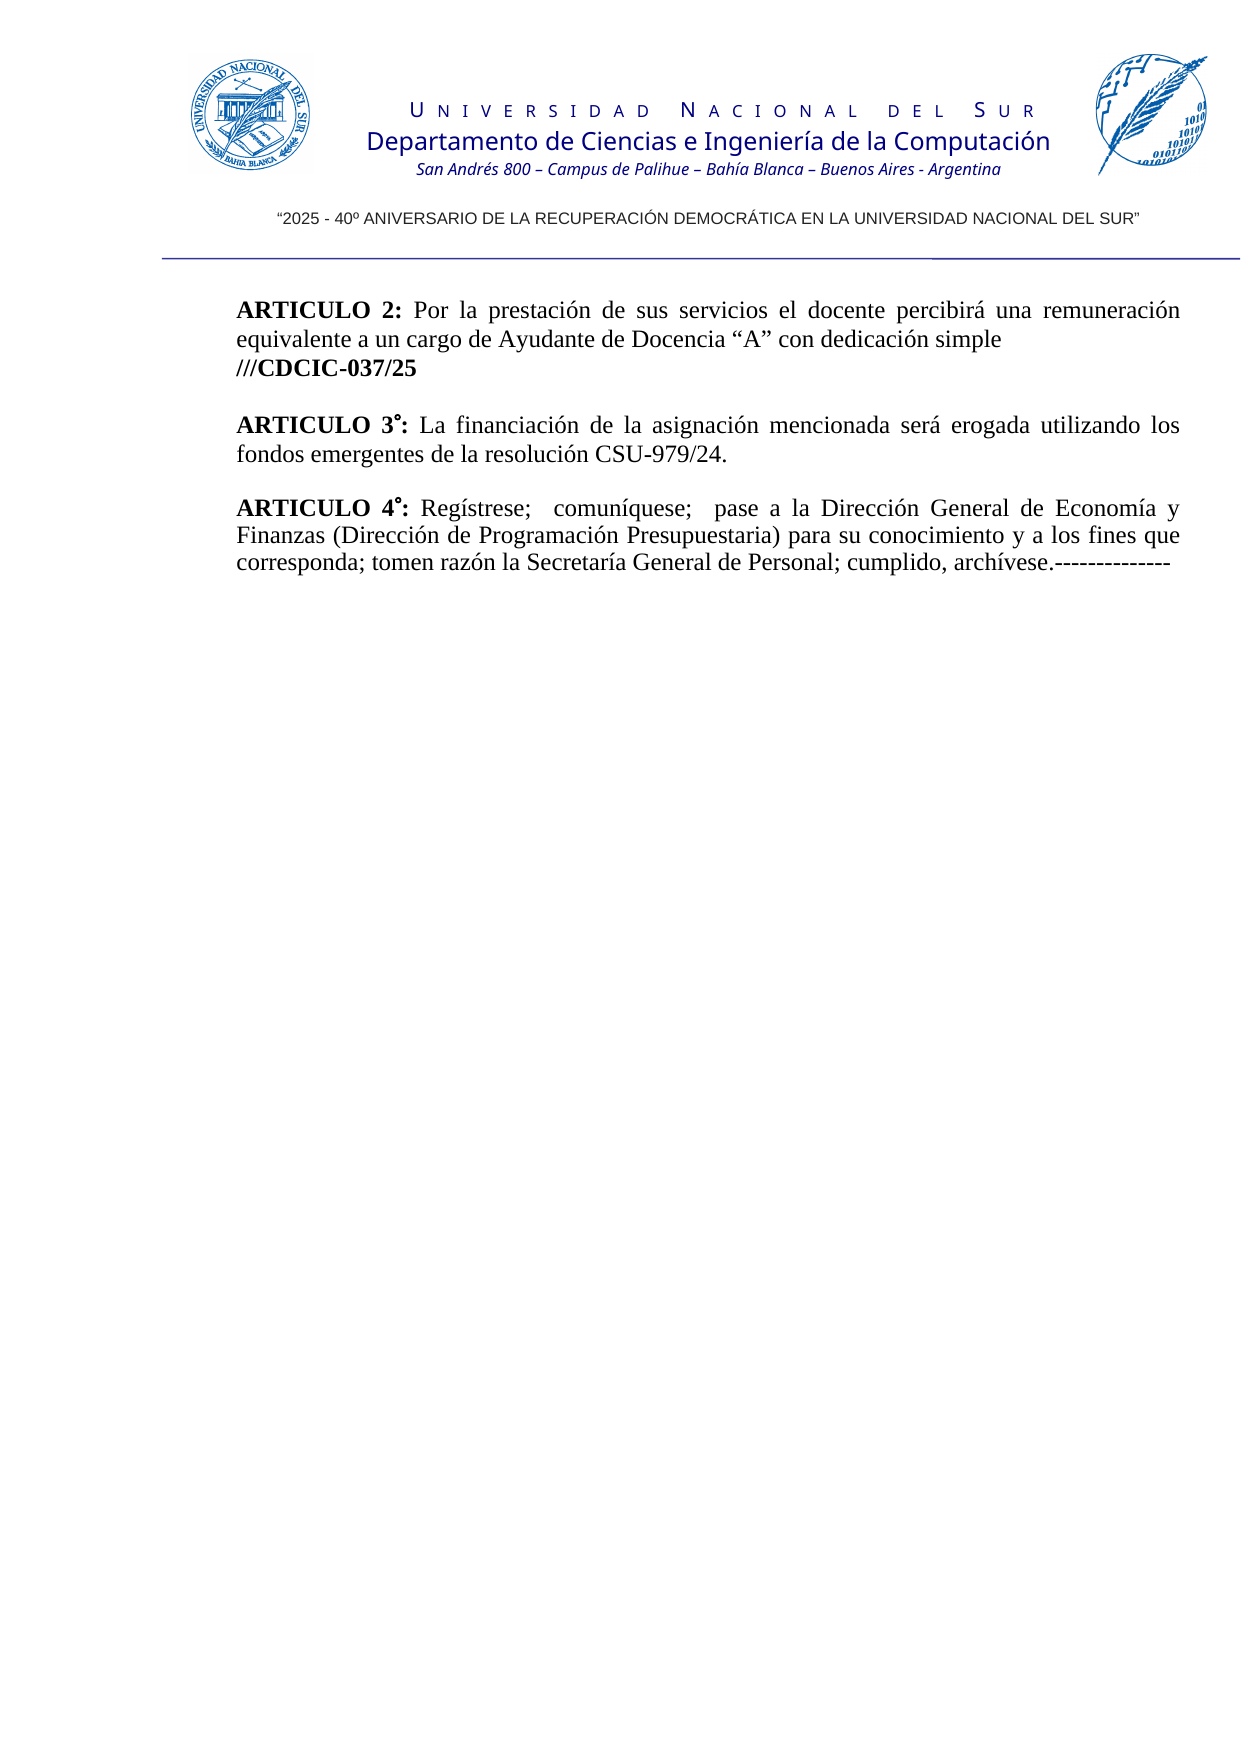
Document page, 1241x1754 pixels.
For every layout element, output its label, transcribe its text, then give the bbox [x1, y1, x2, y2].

text ARTICULO 4: Regístrese; comuníquese; pase a la Dirección General de Economía y Finanzas (Dirección de Programación Presupuestaria) para su conocimiento y a los fines que corresponda; tomen razón la Secretaría General de Personal; cumplido, archívese.-------------- [236, 495, 1181, 576]
text ARTICULO 2: Por la prestación de sus servicios el docente percibirá una remuneración equivalente a un cargo de Ayudante de Docencia “A” con dedicación simple [236, 295, 1181, 353]
text ///CDCIC-037/25 [236, 353, 1181, 382]
text ARTICULO 3: La financiación de la asignación mencionada será erogada utilizando los fondos emergentes de la resolución CSU-979/24. [236, 410, 1181, 468]
picture [187, 53, 315, 174]
picture [1095, 53, 1209, 176]
